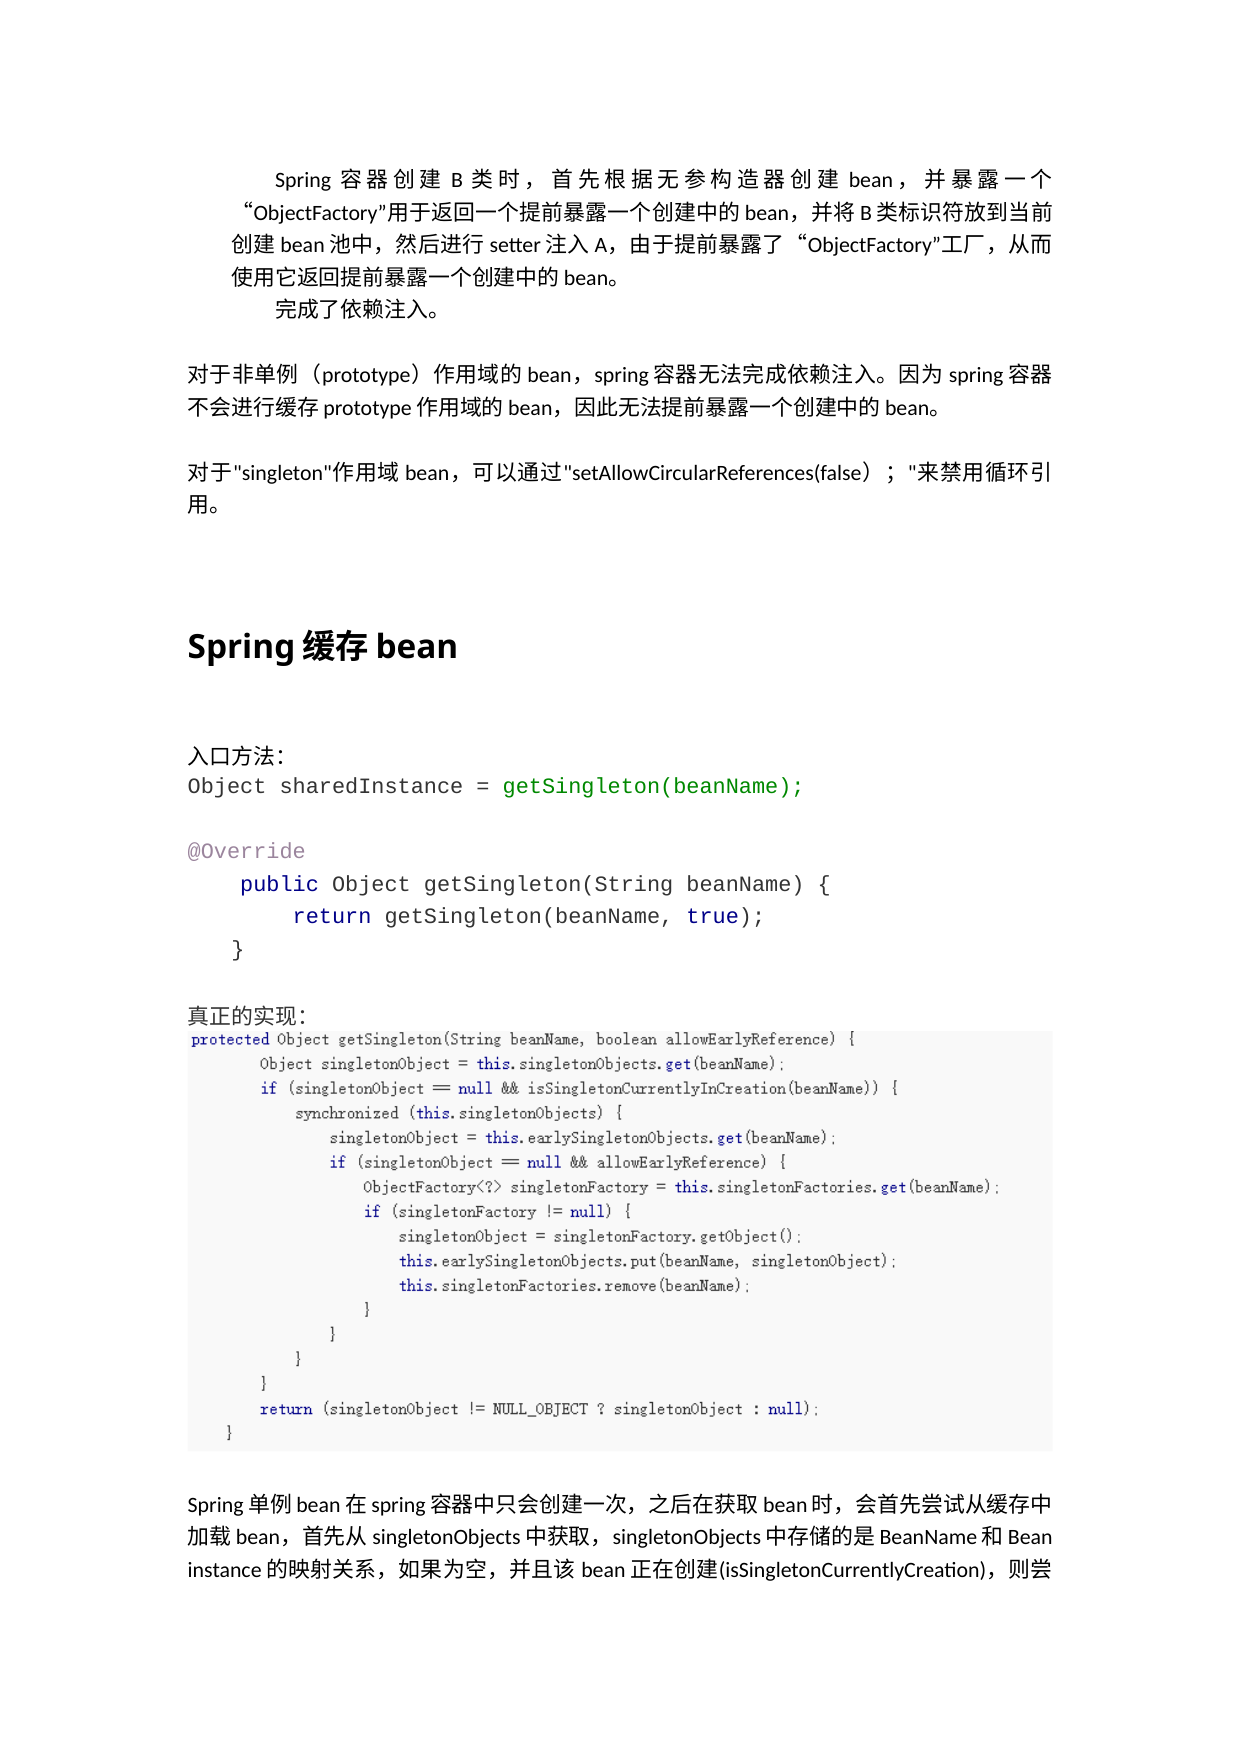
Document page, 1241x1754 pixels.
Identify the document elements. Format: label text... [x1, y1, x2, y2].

text } [187, 934, 1053, 966]
text 入口方法： [187, 739, 1053, 771]
text 真正的实现： [187, 999, 1053, 1031]
text public Object getSingleton(String beanName) { [187, 869, 1053, 901]
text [187, 1486, 1053, 1584]
picture [187, 1031, 1053, 1455]
subtitle Spring缓存bean [187, 612, 1053, 677]
text Object sharedInstance = getSingleton(beanName); [187, 771, 1053, 804]
text return getSingleton(beanName, true); [187, 901, 1053, 934]
text Spring容器创建B类时，首先根据无参构造器创建bean，并暴露一个“ObjectFactory”用于返回一个提前暴露一个创建中的bean，并将B类标识符放到当前创建bean池中，然后进行setter注入A，由于提前暴露了“ObjectFactory”工厂，从而使用它返回提前暴露一个创建中的bean。 [231, 162, 1053, 292]
text 对于"singleton"作用域bean，可以通过"setAllowCircularReferences(false）；"来禁用循环引用。 [187, 454, 1053, 519]
text @Override [187, 836, 1053, 869]
text 对于非单例（prototype）作用域的bean，spring容器无法完成依赖注入。因为spring容器不会进行缓存prototype作用域的bean，因此无法提前暴露一个创建中的bean。 [187, 357, 1053, 422]
text 完成了依赖注入。 [231, 292, 1053, 324]
